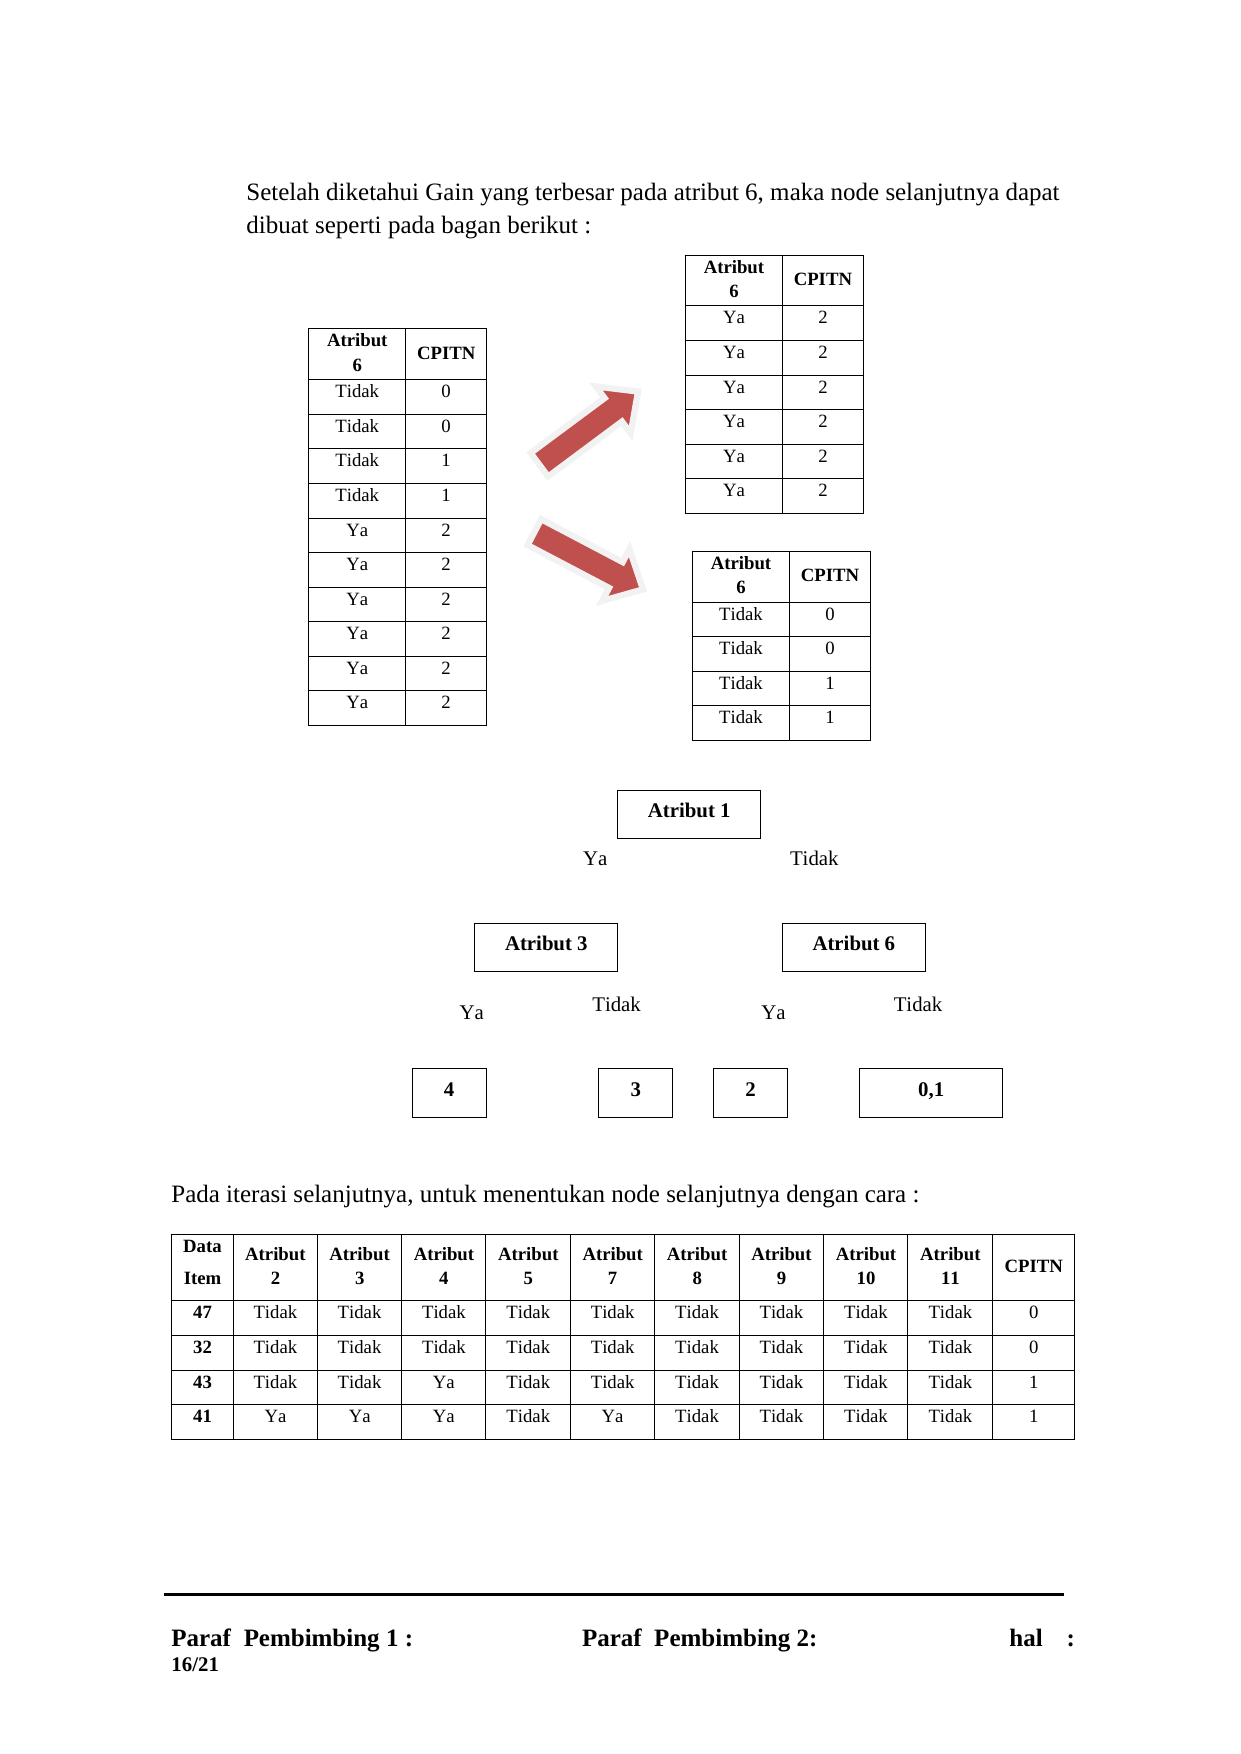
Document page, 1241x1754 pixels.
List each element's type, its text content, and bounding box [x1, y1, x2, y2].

table_cell Ya [686, 341, 782, 374]
text Pada iterasi selanjutnya, untuk menentukan node selanjutnya dengan cara : [171, 1179, 1075, 1208]
table_cell 0 [406, 380, 486, 414]
table_header Atribut 6 [693, 552, 789, 602]
table_cell Ya [309, 588, 405, 621]
table_cell Tidak [571, 1336, 654, 1369]
table_cell Tidak [309, 449, 405, 483]
table_header Data Item [172, 1235, 233, 1300]
table_cell 2 [406, 691, 486, 725]
table_header Atribut 2 [234, 1235, 317, 1300]
table_cell Ya [686, 410, 782, 444]
table_cell 2 [406, 588, 486, 621]
table_cell Tidak [318, 1336, 401, 1369]
table_cell Tidak [571, 1301, 654, 1335]
table_cell Tidak [318, 1371, 401, 1404]
table_header Atribut 6 [309, 329, 405, 379]
table_header CPITN [783, 256, 863, 305]
text Setelah diketahui Gain yang terbesar pada atribut 6, maka node selanjutnya dapat dibuat seperti pada bagan berikut : [246, 177, 1075, 239]
table_cell 41 [172, 1405, 233, 1439]
table_cell 2 [406, 622, 486, 656]
table_cell Tidak [740, 1301, 823, 1335]
table_cell 2 [783, 376, 863, 409]
table_cell 1 [406, 449, 486, 483]
table_header Atribut 6 [686, 256, 782, 305]
table_cell Tidak [740, 1336, 823, 1369]
table_cell Ya [686, 376, 782, 409]
table_cell 0 [406, 415, 486, 448]
table_cell 1 [790, 672, 870, 705]
table_cell 0 [790, 637, 870, 671]
table_header Atribut 11 [908, 1235, 992, 1300]
table_header Atribut 8 [655, 1235, 739, 1300]
table_cell 2 [406, 657, 486, 690]
table_header Atribut 9 [740, 1235, 823, 1300]
table_header Atribut 5 [486, 1235, 570, 1300]
table_header Atribut 7 [571, 1235, 654, 1300]
table_header Atribut 4 [402, 1235, 485, 1300]
table_cell Tidak [655, 1405, 739, 1439]
table_header Atribut 3 [318, 1235, 401, 1300]
table_cell Tidak [655, 1336, 739, 1369]
table_cell 2 [783, 341, 863, 374]
table_cell 1 [993, 1371, 1074, 1404]
table_cell Tidak [309, 484, 405, 517]
table_cell Tidak [309, 380, 405, 414]
table_cell Tidak [402, 1301, 485, 1335]
table_cell Tidak [824, 1405, 907, 1439]
table_cell 1 [406, 484, 486, 517]
table_cell Tidak [740, 1371, 823, 1404]
table_cell Tidak [571, 1371, 654, 1404]
table_cell Tidak [234, 1371, 317, 1404]
table_cell Tidak [693, 637, 789, 671]
table_cell 0 [993, 1301, 1074, 1335]
table_cell Tidak [309, 415, 405, 448]
table_cell Tidak [234, 1336, 317, 1369]
table_cell Tidak [908, 1301, 992, 1335]
table_cell Tidak [740, 1405, 823, 1439]
table_cell 43 [172, 1371, 233, 1404]
table_cell Tidak [693, 603, 789, 636]
table_cell Tidak [234, 1301, 317, 1335]
table_cell 1 [993, 1405, 1074, 1439]
table_cell 2 [783, 410, 863, 444]
table_cell Tidak [824, 1336, 907, 1369]
table_cell 2 [406, 519, 486, 552]
table_cell Tidak [655, 1301, 739, 1335]
table_cell Tidak [486, 1371, 570, 1404]
table_cell Tidak [908, 1371, 992, 1404]
table_cell Tidak [402, 1336, 485, 1369]
table_cell 32 [172, 1336, 233, 1369]
table_cell Ya [309, 691, 405, 725]
table_cell Ya [571, 1405, 654, 1439]
table_cell 2 [783, 306, 863, 340]
table_cell Ya [686, 445, 782, 478]
table_cell Tidak [486, 1405, 570, 1439]
table_cell Ya [309, 622, 405, 656]
table_cell Ya [309, 553, 405, 587]
table_cell Tidak [693, 706, 789, 740]
table_cell Tidak [824, 1301, 907, 1335]
table_cell Tidak [693, 672, 789, 705]
table_cell Tidak [908, 1336, 992, 1369]
table_cell Ya [686, 479, 782, 513]
table_cell Ya [309, 519, 405, 552]
table_cell Tidak [486, 1336, 570, 1369]
table_cell 47 [172, 1301, 233, 1335]
table_cell 2 [783, 479, 863, 513]
table_cell Ya [318, 1405, 401, 1439]
table_cell 0 [790, 603, 870, 636]
table_cell 2 [783, 445, 863, 478]
table_header CPITN [993, 1235, 1074, 1300]
table_cell Ya [402, 1405, 485, 1439]
table_header CPITN [406, 329, 486, 379]
table_cell Ya [402, 1371, 485, 1404]
table_cell 0 [993, 1336, 1074, 1369]
table_cell Tidak [486, 1301, 570, 1335]
table_cell 2 [406, 553, 486, 587]
table_header CPITN [790, 552, 870, 602]
table_header Atribut 10 [824, 1235, 907, 1300]
table_cell Tidak [318, 1301, 401, 1335]
table_cell Tidak [824, 1371, 907, 1404]
table_cell Ya [234, 1405, 317, 1439]
table_cell Ya [309, 657, 405, 690]
table_cell 1 [790, 706, 870, 740]
table_cell Ya [686, 306, 782, 340]
table_cell Tidak [655, 1371, 739, 1404]
table_cell Tidak [908, 1405, 992, 1439]
